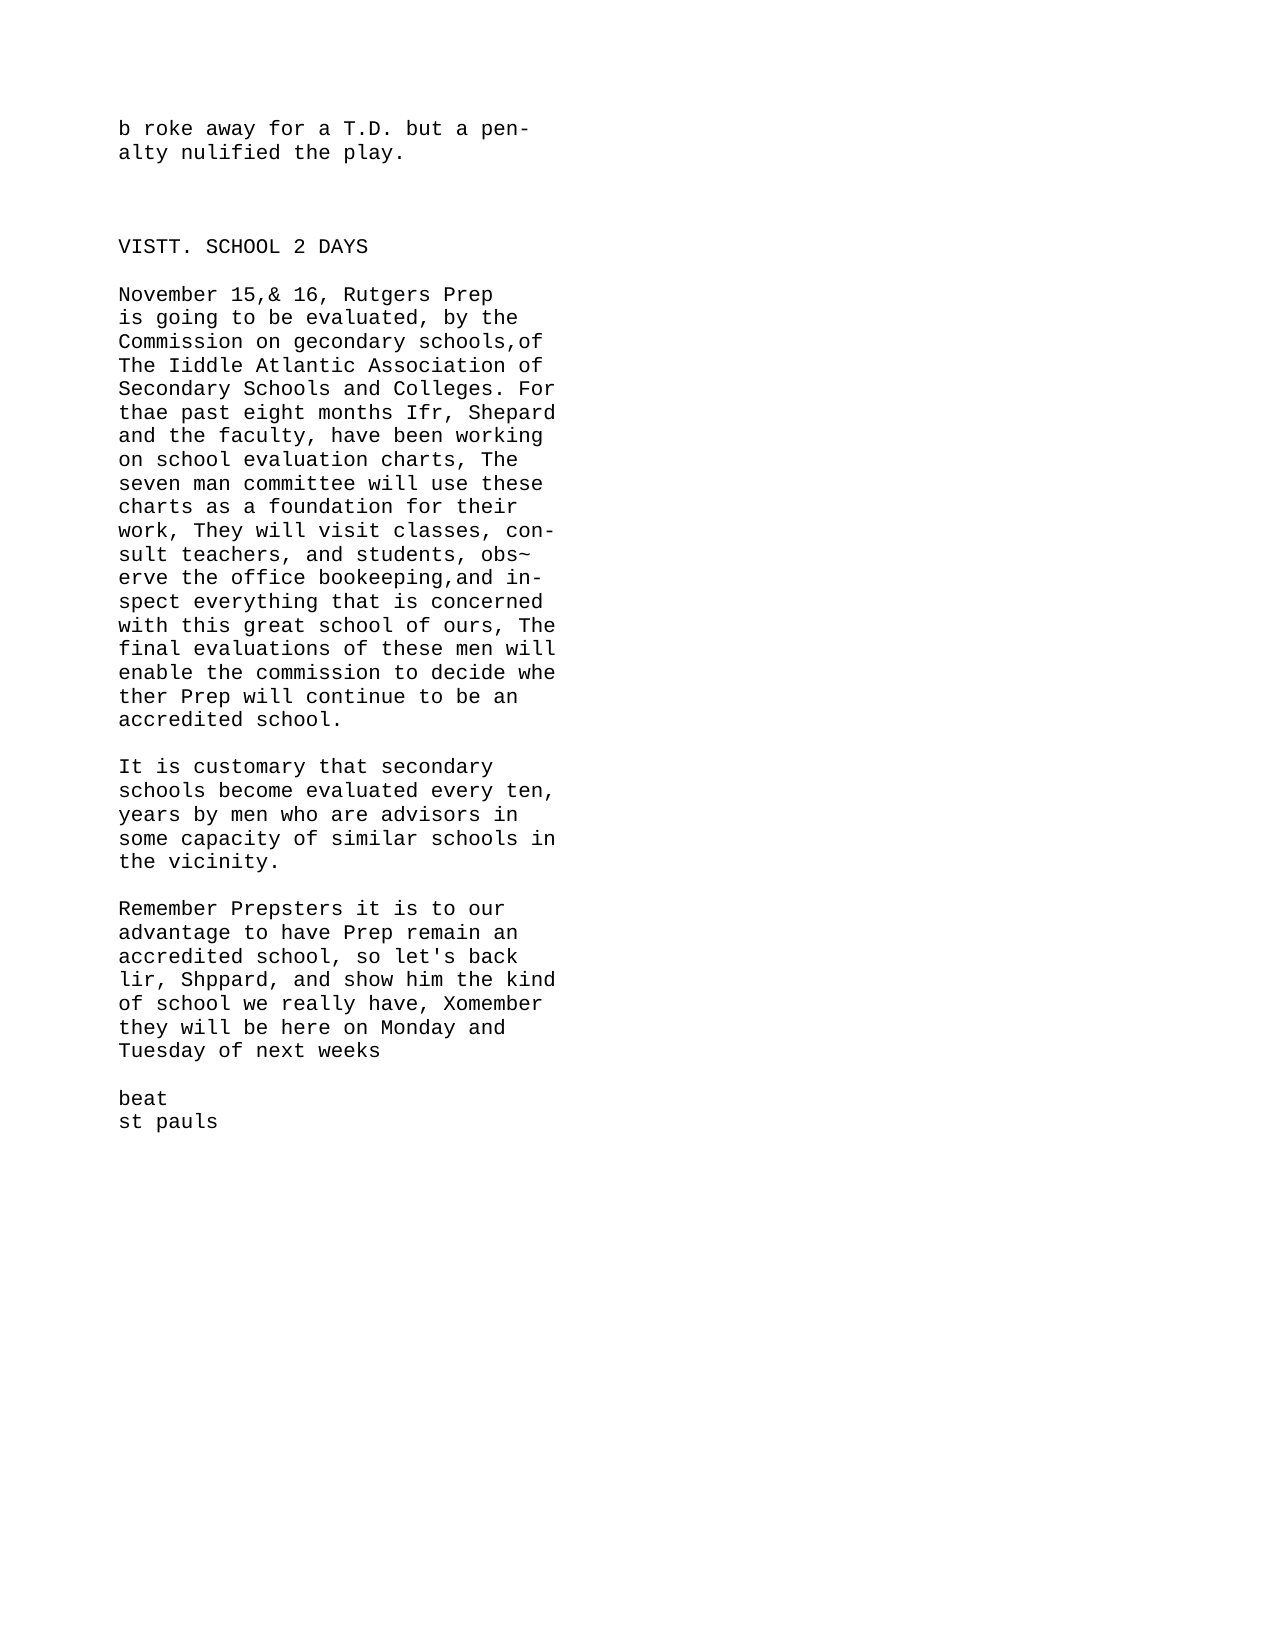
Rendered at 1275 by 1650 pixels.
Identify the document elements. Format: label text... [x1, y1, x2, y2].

text VISTT. SCHOOL 2 DAYS [118, 236, 1157, 260]
text accredited school, so let's back [118, 946, 1157, 969]
text b roke away for a T.D. but a pen- [118, 118, 1157, 142]
text final evaluations of these men will [118, 638, 1157, 662]
text thae past eight months Ifr, Shepard [118, 402, 1157, 426]
text advantage to have Prep remain an [118, 922, 1157, 946]
text and the faculty, have been working [118, 426, 1157, 449]
text sult teachers, and students, obs~ [118, 544, 1157, 567]
text st pauls [118, 1111, 1157, 1135]
text work, They will visit classes, con- [118, 520, 1157, 544]
text Commission on gecondary schools,of [118, 331, 1157, 354]
text seven man committee will use these [118, 473, 1157, 496]
text of school we really have, Xomember [118, 993, 1157, 1017]
text schools become evaluated every ten, [118, 780, 1157, 804]
text Remember Prepsters it is to our [118, 898, 1157, 922]
text The Iiddle Atlantic Association of [118, 354, 1157, 378]
text charts as a foundation for their [118, 496, 1157, 520]
text some capacity of similar schools in [118, 827, 1157, 851]
text with this great school of ours, The [118, 615, 1157, 638]
text enable the commission to decide whe [118, 662, 1157, 686]
text accredited school. [118, 709, 1157, 733]
text they will be here on Monday and [118, 1017, 1157, 1040]
text ther Prep will continue to be an [118, 686, 1157, 709]
text alty nulified the play. [118, 142, 1157, 165]
text is going to be evaluated, by the [118, 307, 1157, 331]
text lir, Shppard, and show him the kind [118, 969, 1157, 993]
text the vicinity. [118, 851, 1157, 875]
text years by men who are advisors in [118, 804, 1157, 827]
text erve the office bookeeping,and in- [118, 567, 1157, 591]
text It is customary that secondary [118, 757, 1157, 780]
text Tuesday of next weeks [118, 1040, 1157, 1064]
text Secondary Schools and Colleges. For [118, 378, 1157, 402]
text spect everything that is concerned [118, 591, 1157, 615]
text November 15,& 16, Rutgers Prep [118, 284, 1157, 307]
text beat [118, 1088, 1157, 1111]
text on school evaluation charts, The [118, 449, 1157, 473]
